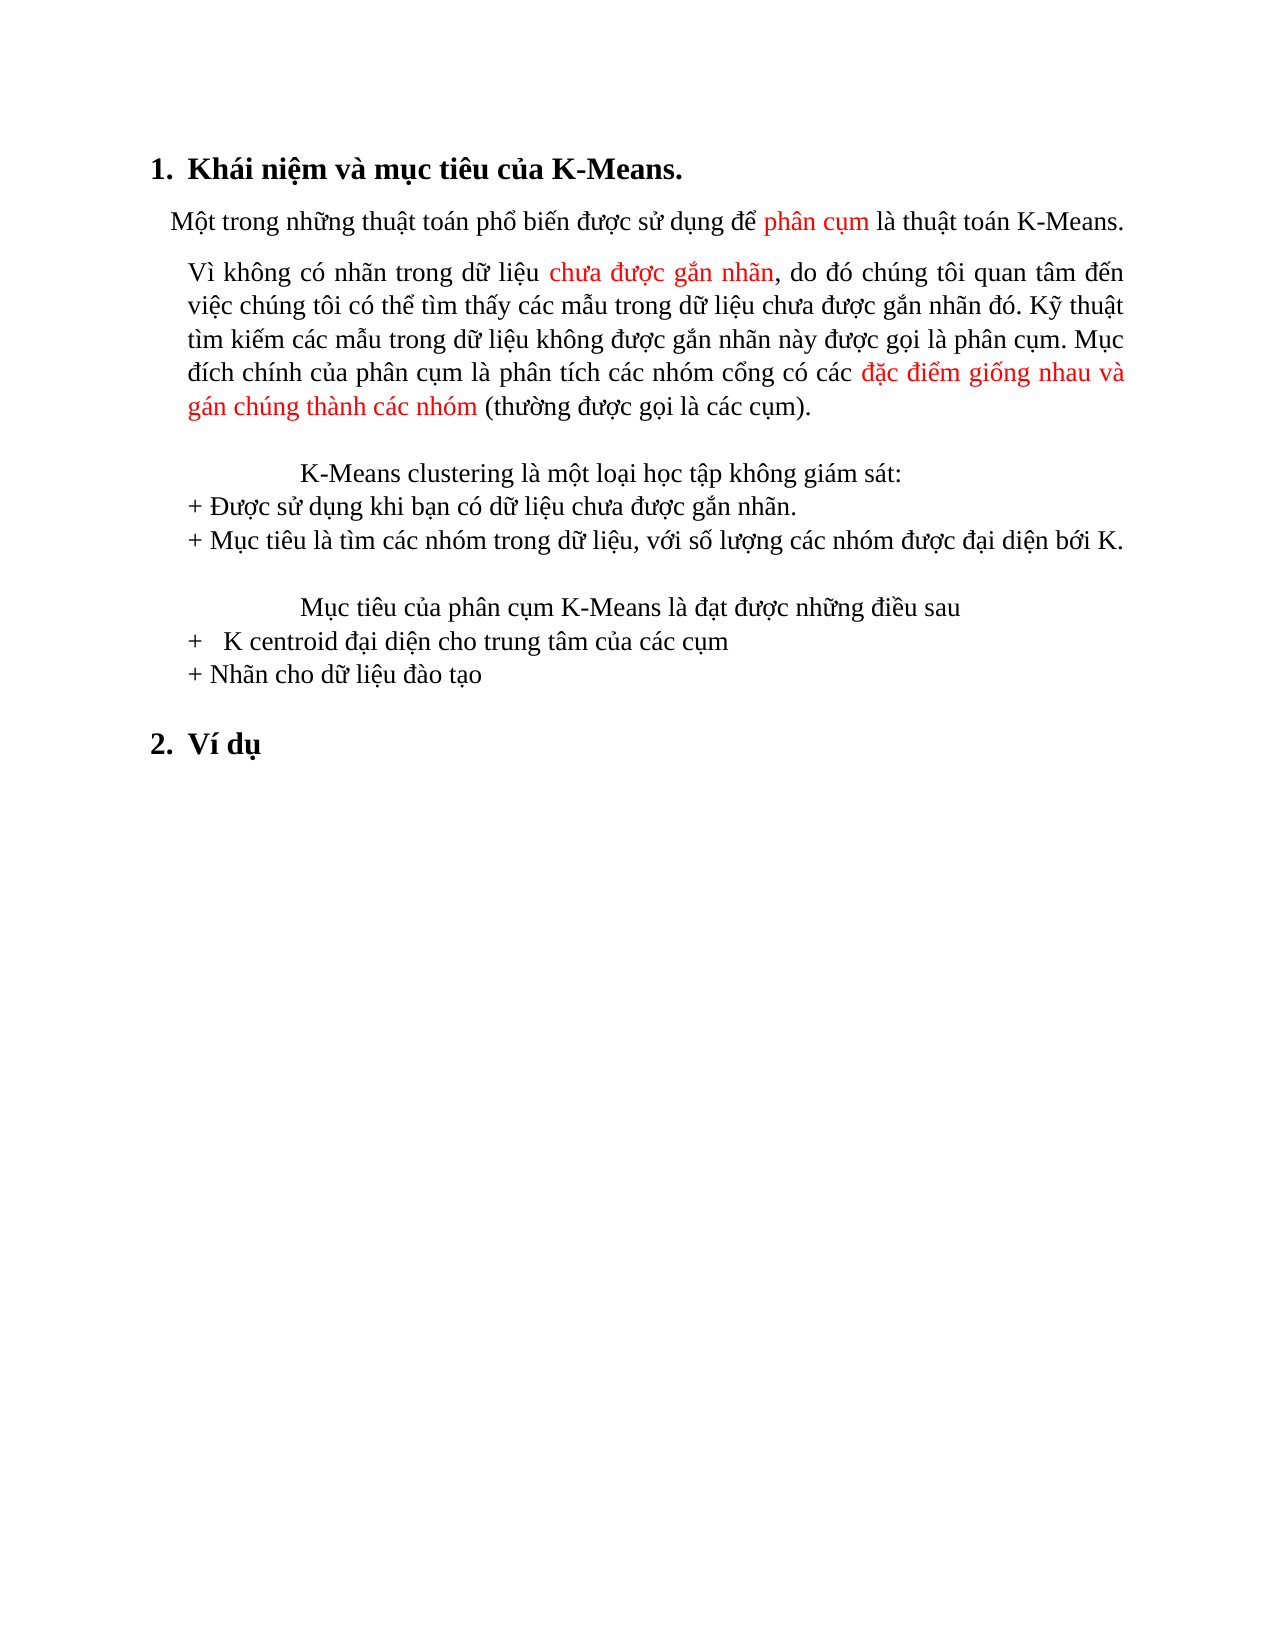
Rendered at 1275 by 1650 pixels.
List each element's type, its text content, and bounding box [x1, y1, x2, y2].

list + Mục tiêu là tìm các nhóm trong dữ liệu, với số lượng các nhóm được đại diện bới K. [150, 524, 1125, 555]
list K-Means clustering là một loại học tập không giám sát: [262, 457, 1125, 488]
list Ví dụ [150, 725, 1125, 761]
list Vì không có nhãn trong dữ liệu chưa được gắn nhãn, do đó chúng tôi quan tâm đến việc chúng tôi có thể tìm thấy các mẫu trong dữ liệu chưa được gắn nhãn đó. Kỹ thuật tìm kiếm các mẫu trong dữ liệu không được gắn nhãn này được gọi là phân cụm. Mục đích chính của phân cụm là phân tích các nhóm cổng có các đặc điểm giống nhau và gán chúng thành các nhóm (thường được gọi là các cụm). [187, 256, 1125, 421]
list + Được sử dụng khi bạn có dữ liệu chưa được gắn nhãn. [150, 490, 1125, 522]
text Một trong những thuật toán phổ biến được sử dụng để phân cụm là thuật toán K-Means. [150, 205, 1125, 237]
list + K centroid đại diện cho trung tâm của các cụm [150, 624, 1125, 656]
list + Nhãn cho dữ liệu đào tạo [187, 658, 1125, 689]
list Khái niệm và mục tiêu của K-Means. [150, 150, 1125, 186]
list Mục tiêu của phân cụm K-Means là đạt được những điều sau [150, 591, 1125, 622]
